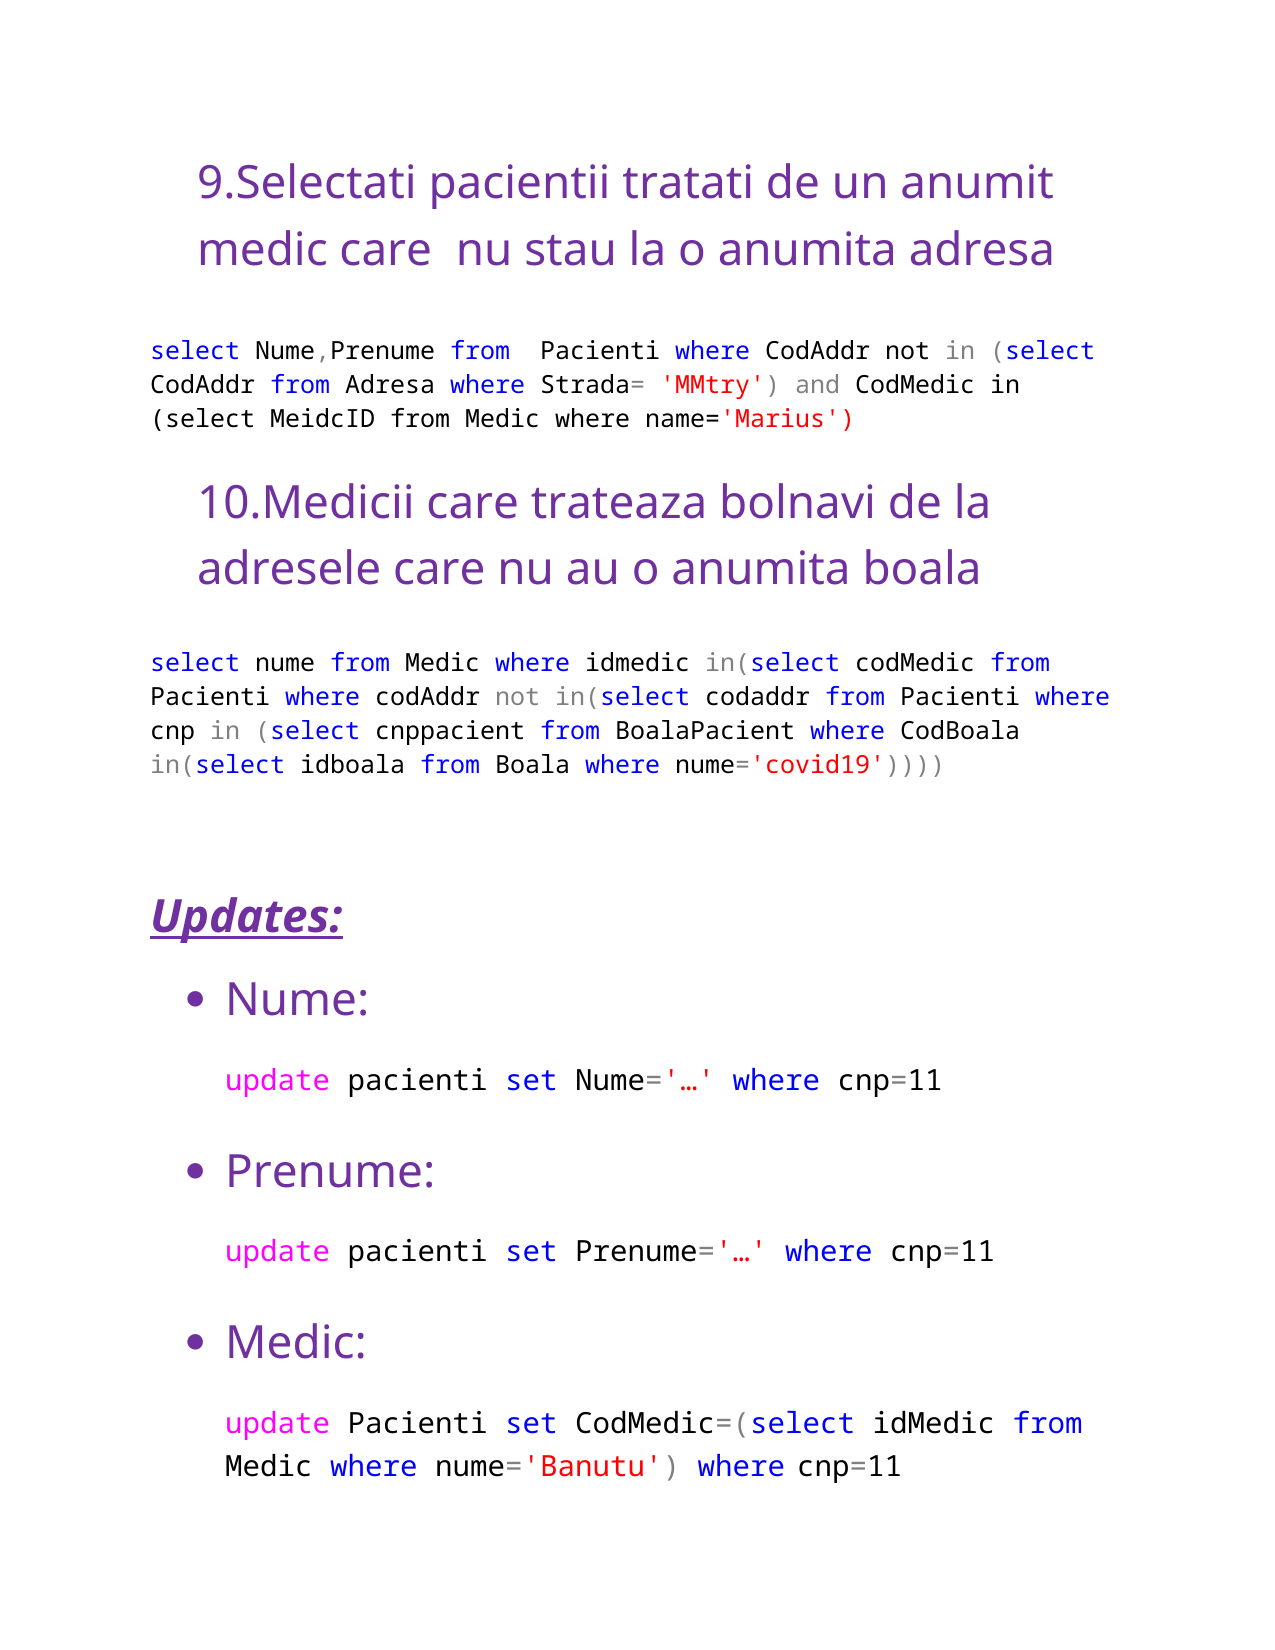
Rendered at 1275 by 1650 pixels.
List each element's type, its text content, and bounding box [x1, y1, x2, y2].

list Prenume: [187, 1139, 1125, 1201]
list update pacienti set Nume='…' where cnp=11 [225, 1059, 1125, 1099]
text Updates: [150, 883, 1125, 946]
list Medic: [187, 1309, 1125, 1372]
list Nume: [187, 966, 1125, 1028]
text 9.Selectati pacientii tratati de un anumit medic care nu stau la o anumita adresa [197, 150, 1125, 278]
list update Pacienti set CodMedic=(select idMedic from Medic where nume='Banutu') where cnp=11 [225, 1403, 1125, 1485]
text select Nume,Prenume from Pacienti where CodAddr not in (select CodAddr from Adresa where Strada= 'MMtry') and CodMedic in (select MeidcID from Medic where name='Marius') [150, 333, 1125, 435]
text 10.Medicii care trateaza bolnavi de la adresele care nu au o anumita boala [197, 469, 1125, 597]
list update pacienti set Prenume='…' where cnp=11 [225, 1230, 1125, 1269]
text select nume from Medic where idmedic in(select codMedic from Pacienti where codAddr not in(select codaddr from Pacienti where cnp in (select cnppacient from BoalaPacient where CodBoala in(select idboala from Boala where nume='covid19')))) [150, 645, 1125, 781]
